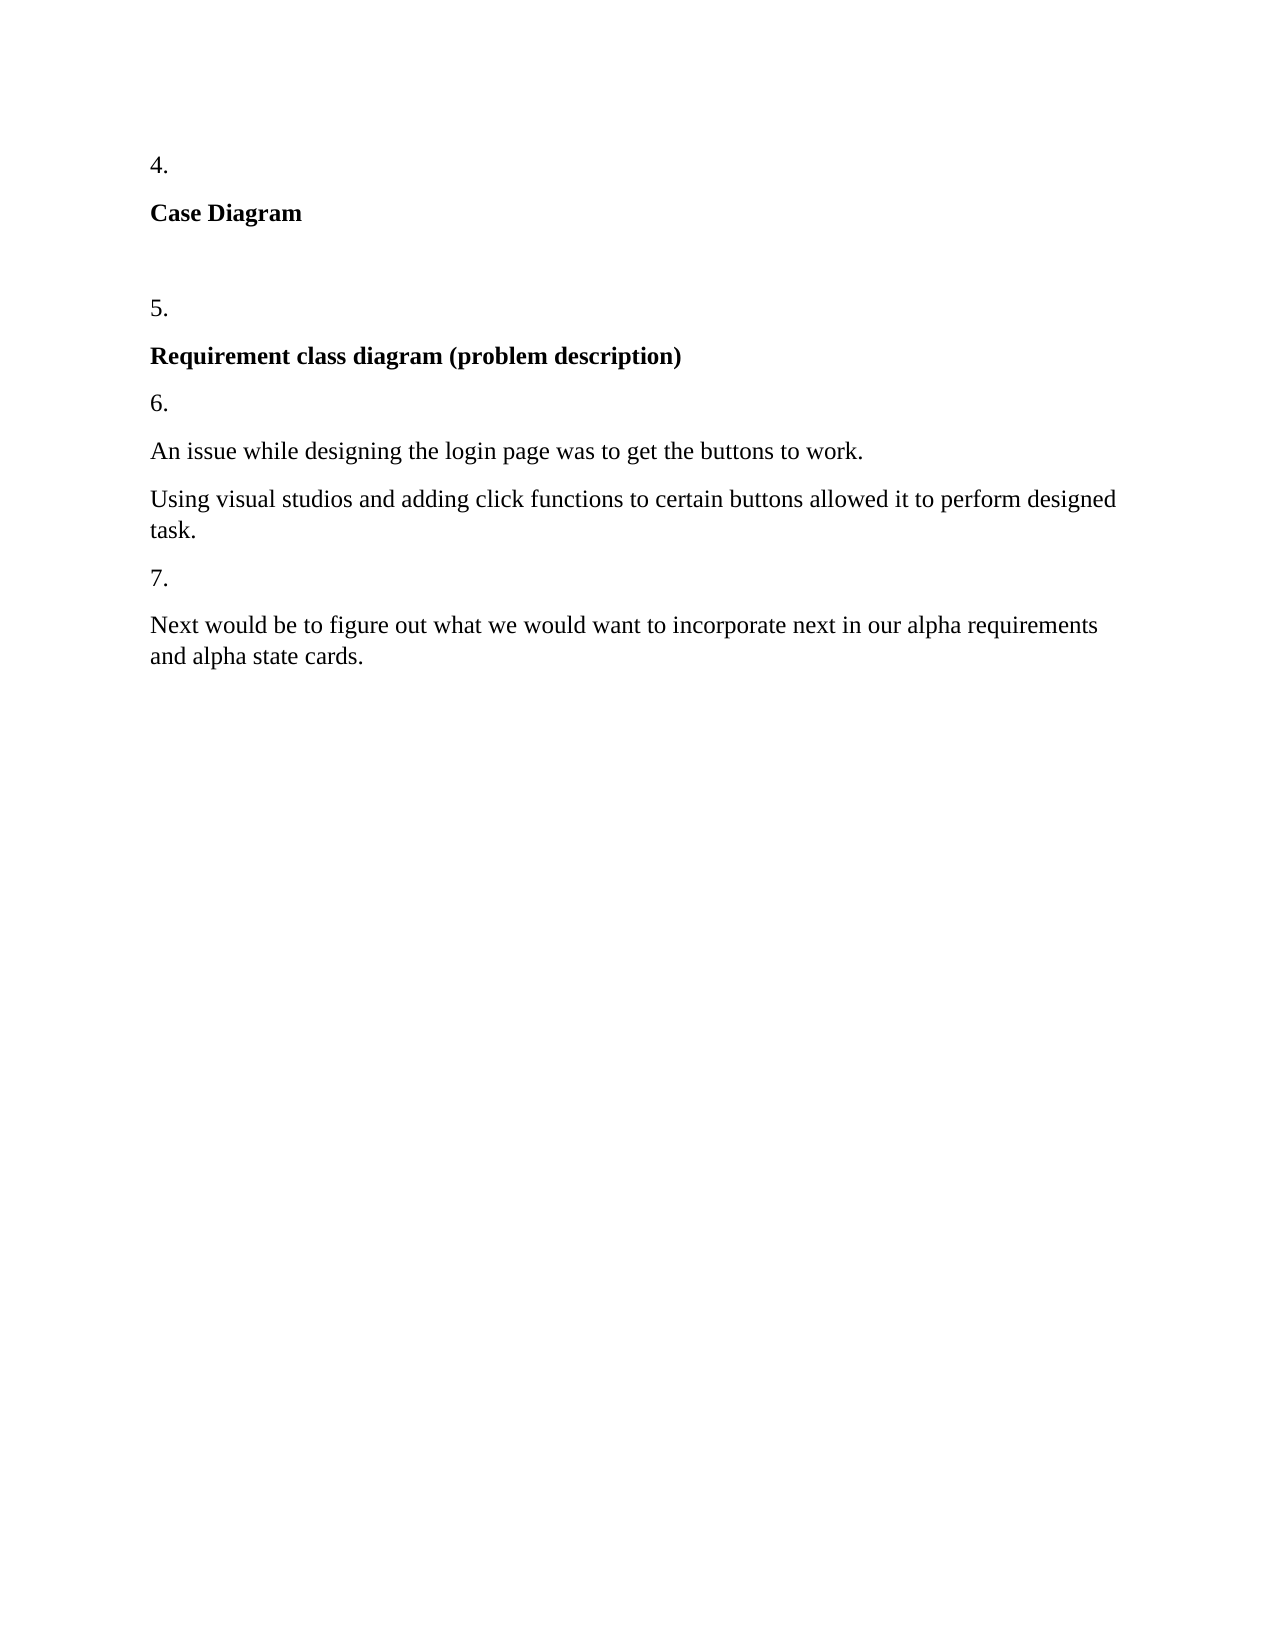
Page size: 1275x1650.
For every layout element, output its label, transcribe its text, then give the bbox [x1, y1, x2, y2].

text Case Diagram [150, 198, 1125, 226]
text 5. [150, 293, 1125, 322]
text Requirement class diagram (problem description) [150, 341, 1125, 369]
text 4. [150, 150, 1125, 179]
text 7. [150, 563, 1125, 591]
text An issue while designing the login page was to get the buttons to work. [150, 436, 1125, 465]
text Using visual studios and adding click functions to certain buttons allowed it to perform designed task. [150, 484, 1125, 544]
text Next would be to figure out what we would want to incorporate next in our alpha requirements and alpha state cards. [150, 610, 1125, 670]
text 6. [150, 388, 1125, 417]
